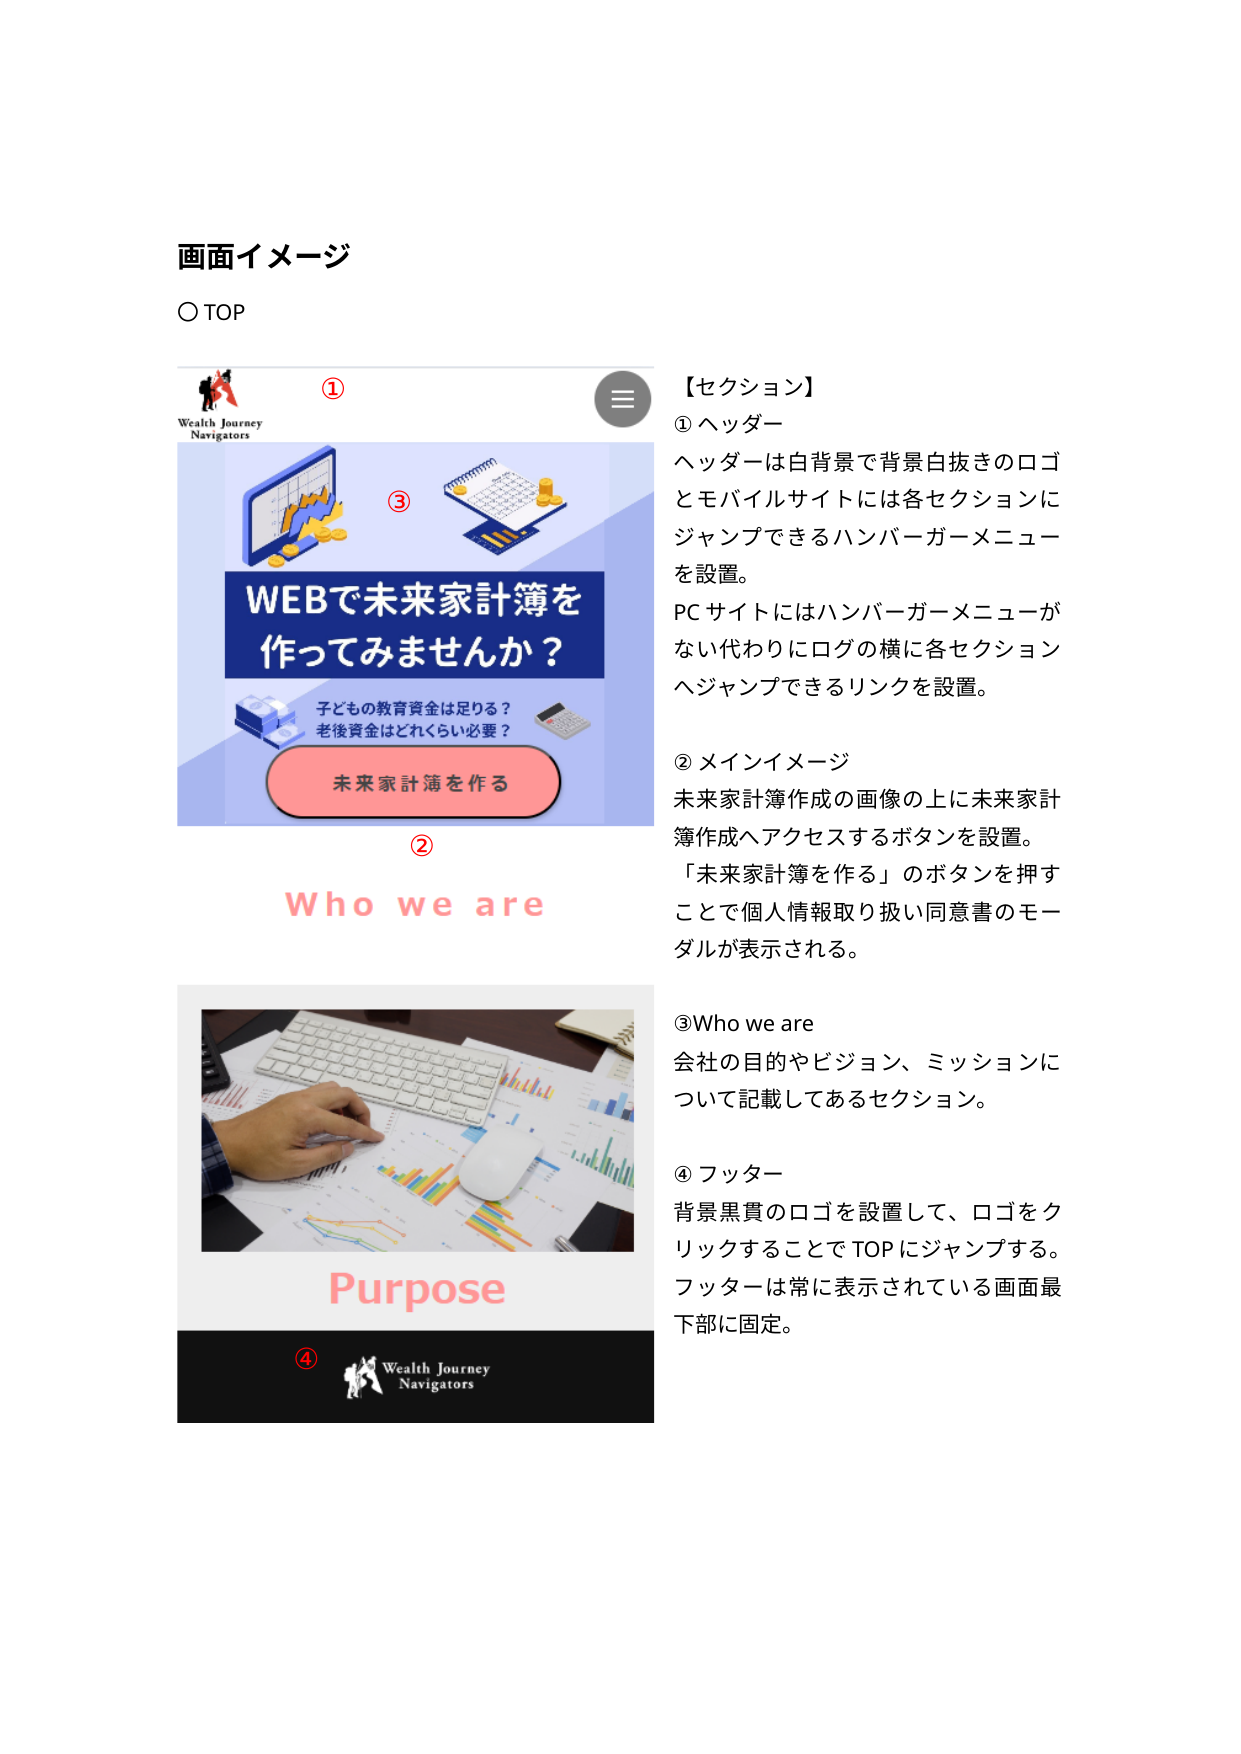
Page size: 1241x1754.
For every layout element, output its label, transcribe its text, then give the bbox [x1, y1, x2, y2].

text 背景黒貫のロゴを設置して、ロゴをクリックすることでTOPにジャンプする。 [655, 1192, 1063, 1267]
text 画面イメージ [177, 217, 1063, 292]
list 【セクション】 ①ヘッダー ヘッダーは白背景で背景白抜きのロゴとモバイルサイトには各セクションにジャンプできるハンバーガーメニューを設置。 PCサイトにはハンバーガーメニューがない代わりにログの横に各セクションへジャンプできるリンクを設置。 ②メインイメージ 未来家計簿作成の画像の上に未来家計簿作成へアクセスするボタンを設置。 [655, 367, 1063, 854]
picture [177, 366, 655, 1423]
text 〇TOP [177, 292, 1063, 329]
text 会社の目的やビジョン、ミッションについて記載してあるセクション。 ④フッター [655, 1042, 1063, 1192]
list フッターは常に表示されている画面最下部に固定。 [655, 1267, 1063, 1379]
text 「未来家計簿を作る」のボタンを押すことで個人情報取り扱い同意書のモーダルが表示される。 [655, 854, 1063, 967]
text ③Who we are [655, 1004, 1063, 1042]
